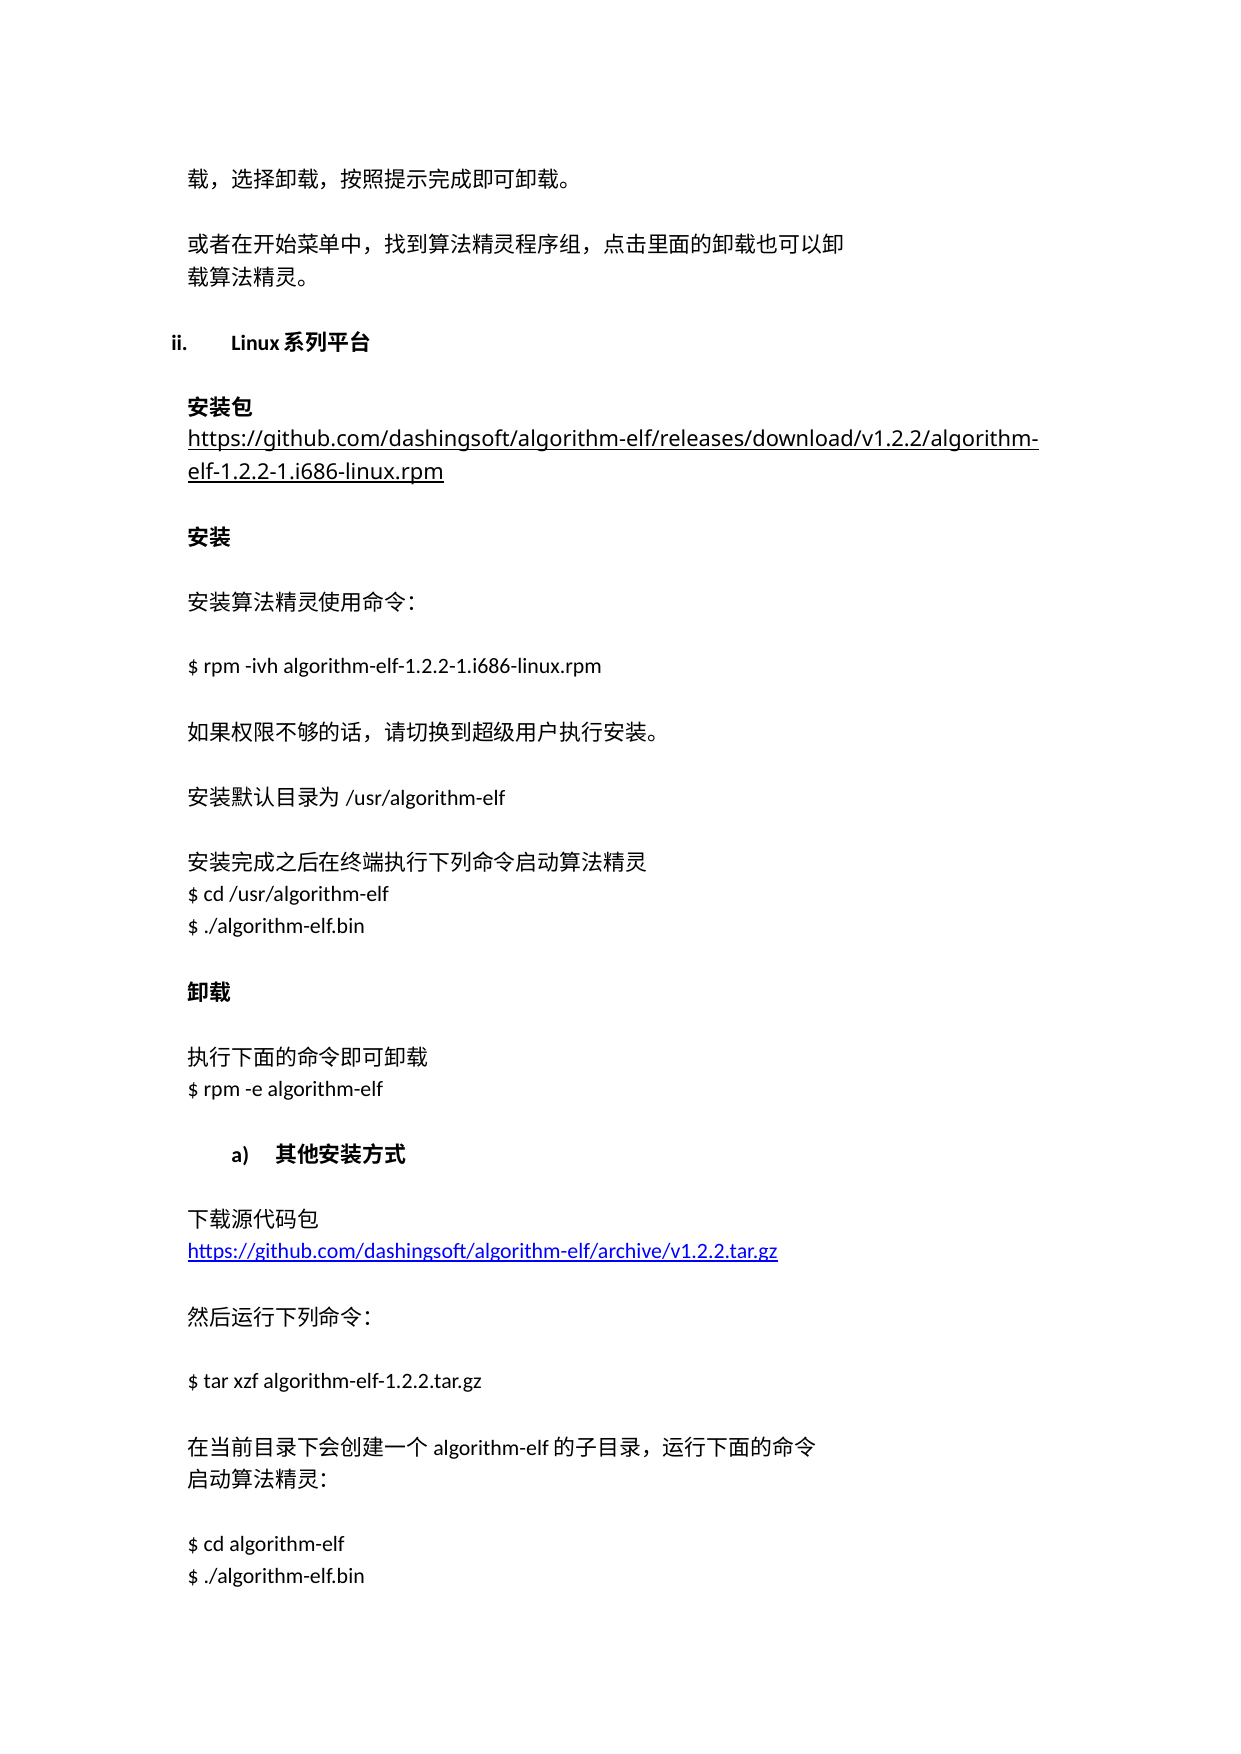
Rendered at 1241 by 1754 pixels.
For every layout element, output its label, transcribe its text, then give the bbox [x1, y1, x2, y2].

list 其他安装方式 [231, 1137, 1053, 1169]
text 下载源代码包 [187, 1202, 1053, 1234]
text https://github.com/dashingsoft/algorithm-elf/archive/v1.2.2.tar.gz [187, 1234, 1053, 1267]
text 或者在开始菜单中，找到算法精灵程序组，点击里面的卸载也可以卸 [187, 227, 1053, 259]
text $ ./algorithm-elf.bin [187, 909, 1053, 942]
text 然后运行下列命令： [187, 1299, 1053, 1332]
text 载，选择卸载，按照提示完成即可卸载。 [187, 162, 1053, 194]
text 安装包 [187, 389, 1053, 422]
list Linux系列平台 [187, 324, 1053, 357]
text 启动算法精灵： [187, 1462, 1053, 1494]
text $ rpm -e algorithm-elf [187, 1072, 1053, 1104]
text 安装 [187, 519, 1053, 552]
text 载算法精灵。 [187, 259, 1053, 292]
text 在当前目录下会创建一个 algorithm-elf 的子目录，运行下面的命令 [187, 1429, 1053, 1462]
text $ ./algorithm-elf.bin [187, 1559, 1053, 1592]
text 卸载 [187, 974, 1053, 1007]
text $ tar xzf algorithm-elf-1.2.2.tar.gz [187, 1364, 1053, 1397]
text 安装算法精灵使用命令： [187, 584, 1053, 617]
text 如果权限不够的话，请切换到超级用户执行安装。 [187, 714, 1053, 747]
text $ cd /usr/algorithm-elf [187, 877, 1053, 909]
text $ rpm -ivh algorithm-elf-1.2.2-1.i686-linux.rpm [187, 649, 1053, 682]
text 安装默认目录为 /usr/algorithm-elf [187, 779, 1053, 812]
text https://github.com/dashingsoft/algorithm-elf/releases/download/v1.2.2/algorithm-elf-1.2.2-1.i686-linux.rpm [187, 422, 1053, 487]
text 安装完成之后在终端执行下列命令启动算法精灵 [187, 844, 1053, 877]
text $ cd algorithm-elf [187, 1527, 1053, 1559]
text 执行下面的命令即可卸载 [187, 1039, 1053, 1072]
